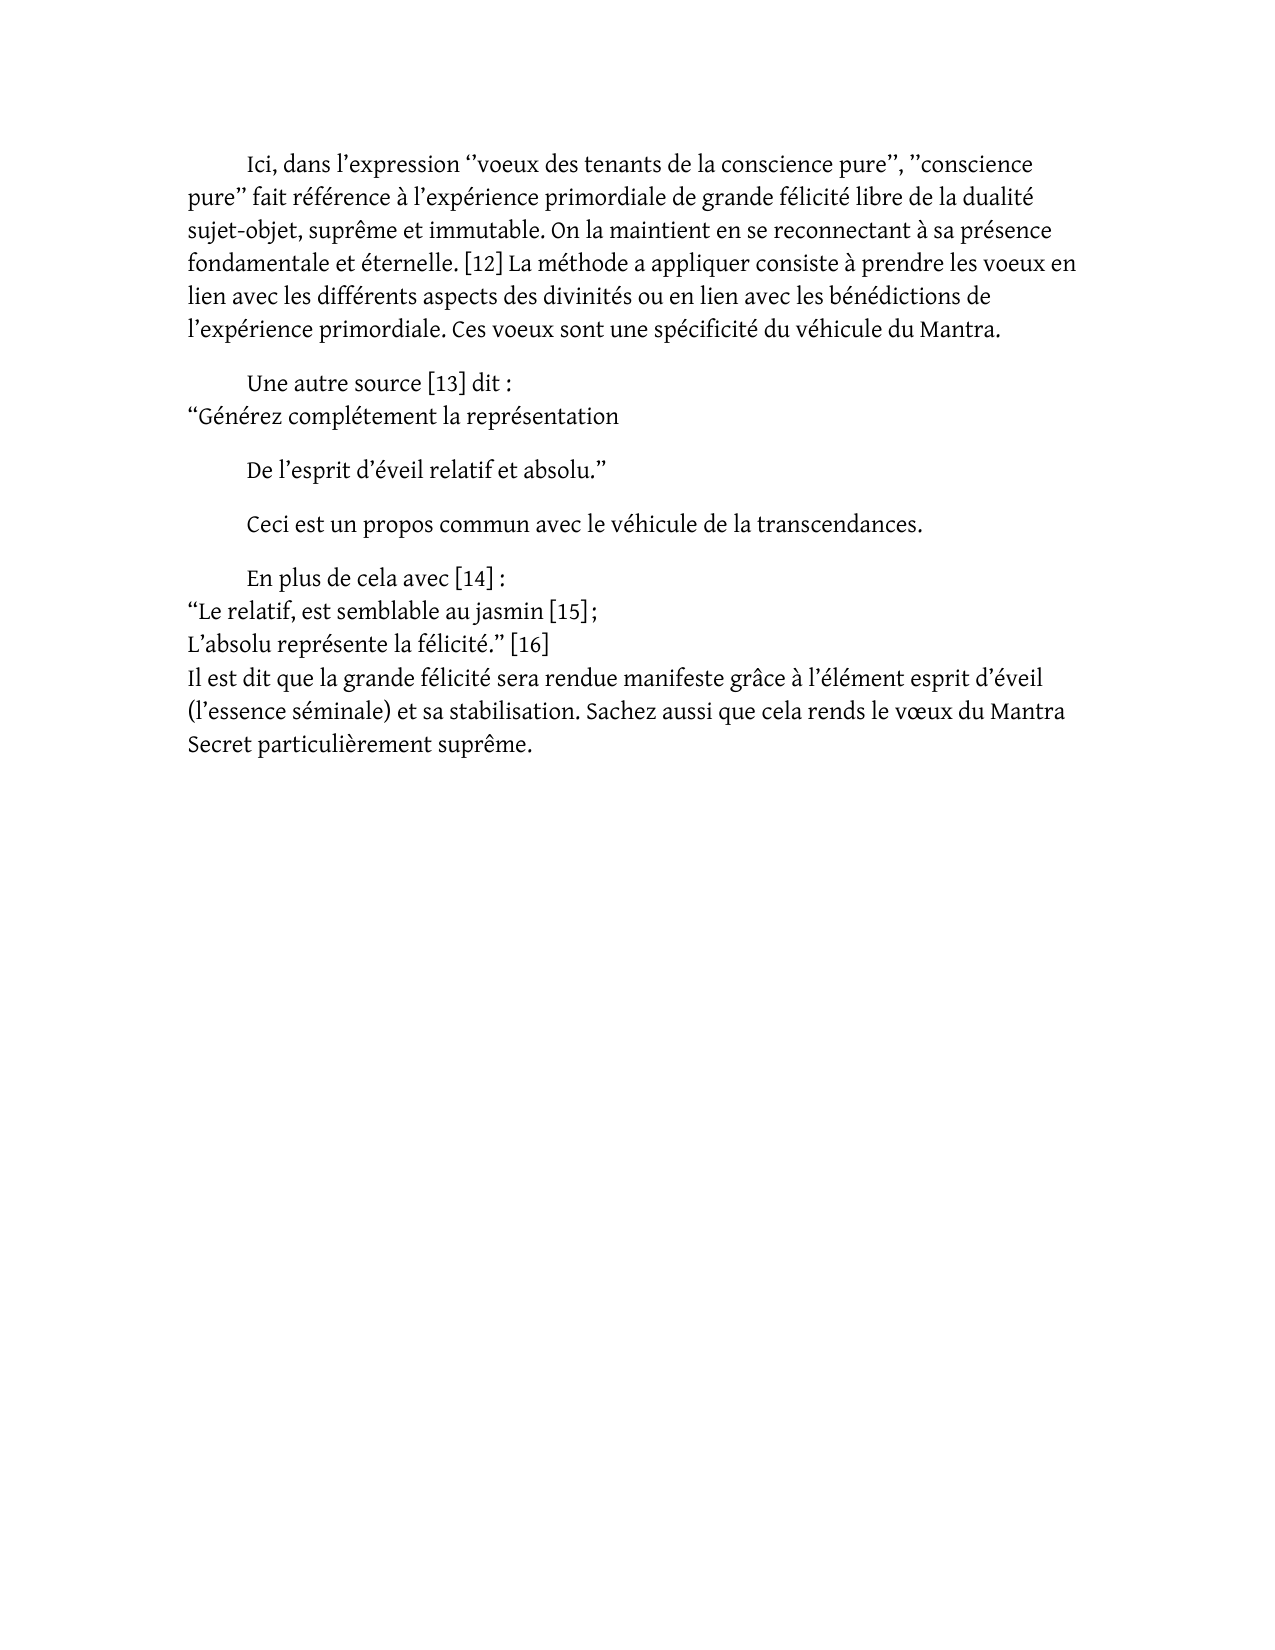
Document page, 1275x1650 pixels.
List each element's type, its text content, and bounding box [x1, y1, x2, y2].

text Ceci est un propos commun avec le véhicule de la transcendances. [187, 511, 1087, 539]
text Une autre source [13] dit : “Générez complétement la représentation [187, 369, 1087, 432]
text En plus de cela avec [14] : “Le relatif, est semblable au jasmin [15] ; L’absolu représente la félicité.” [16] Il est dit que la grande félicité sera rendue manifeste grâce à l’élément esprit d’éveil (l’essence séminale) et sa stabilisation. Sachez aussi que cela rends le vœux du Mantra Secret particulièrement suprême. [187, 564, 1087, 759]
text Ici, dans l’expression ‘’voeux des tenants de la conscience pure’’, ’’conscience pure’’ fait référence à l’expérience primordiale de grande félicité libre de la dualité sujet-objet, suprême et immutable. On la maintient en se reconnectant à sa présence fondamentale et éternelle. [12] La méthode a appliquer consiste à prendre les voeux en lien avec les différents aspects des divinités ou en lien avec les bénédictions de l’expérience primordiale. Ces voeux sont une spécificité du véhicule du Mantra. [187, 150, 1087, 344]
text De l’esprit d’éveil relatif et absolu.” [187, 457, 1087, 486]
